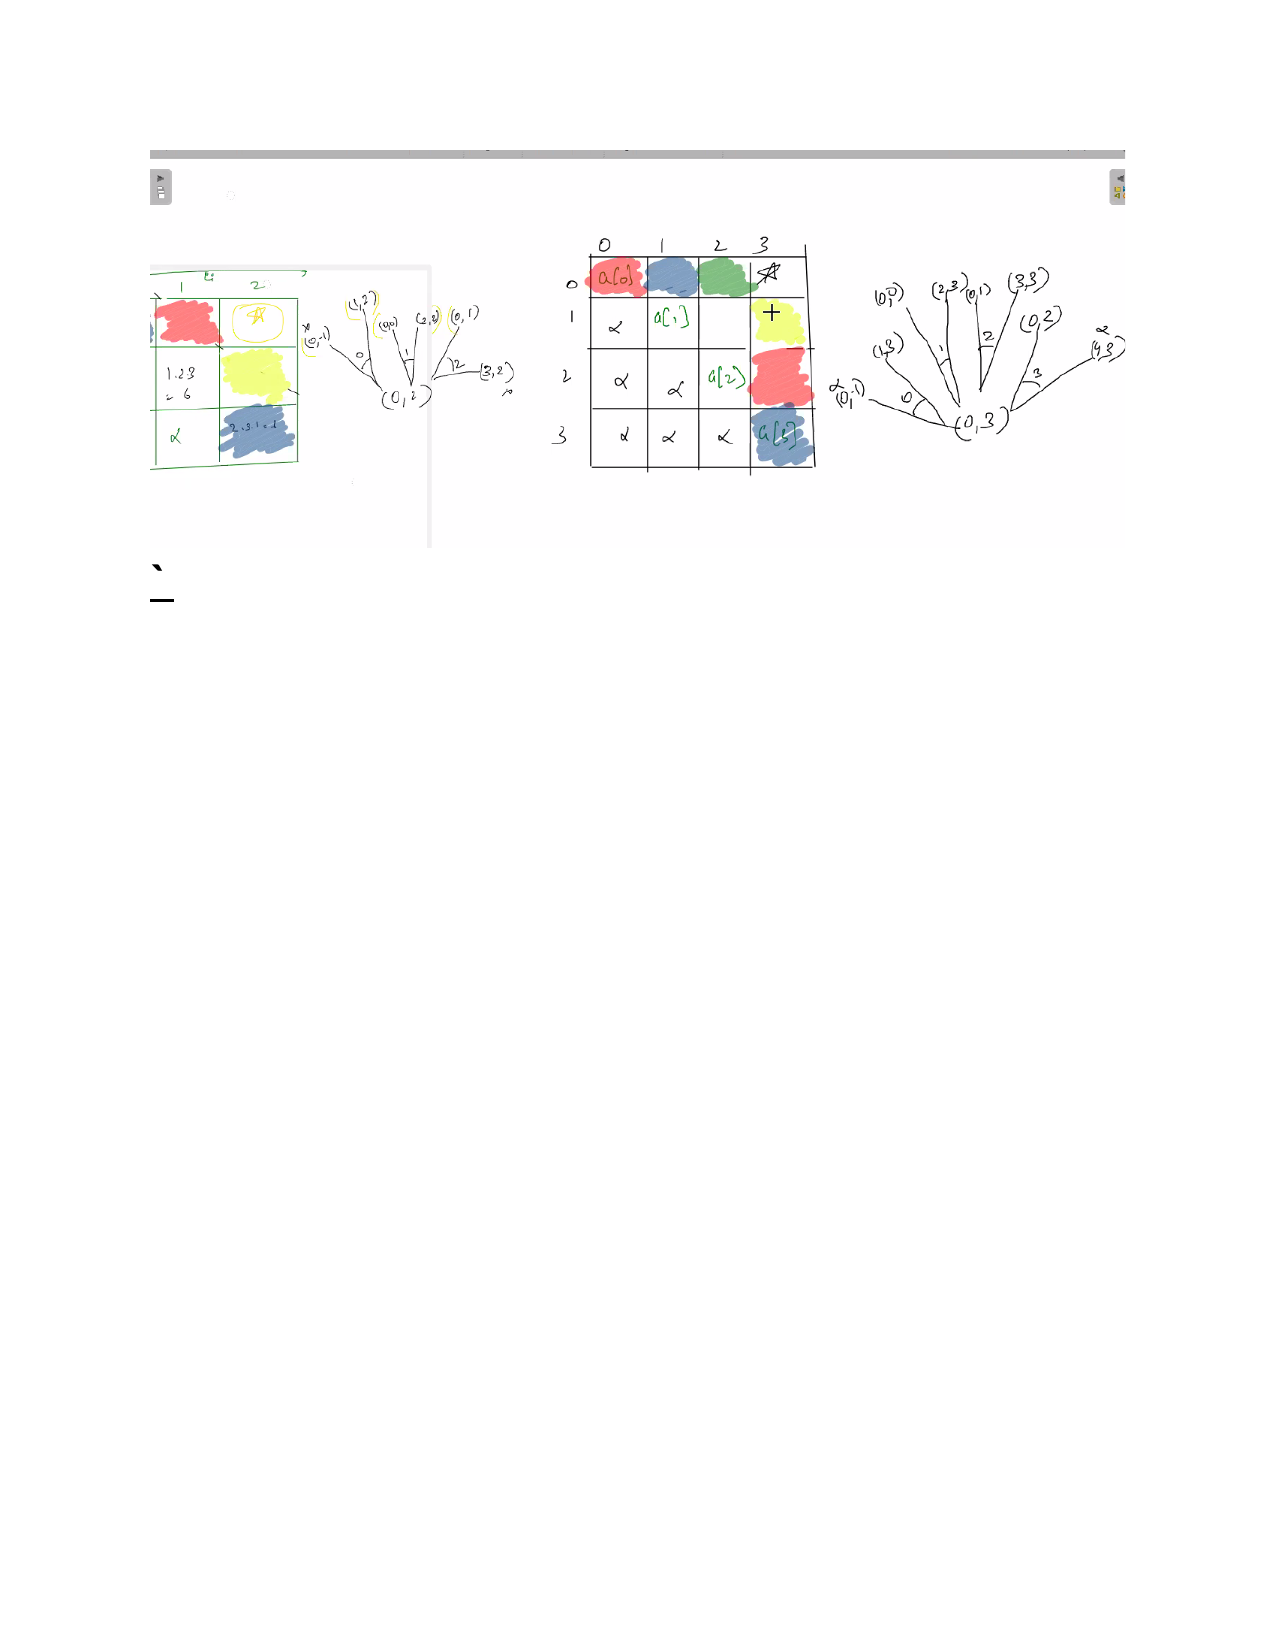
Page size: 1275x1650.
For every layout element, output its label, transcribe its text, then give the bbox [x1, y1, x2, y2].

text ` [150, 548, 1125, 608]
picture [150, 150, 1125, 548]
